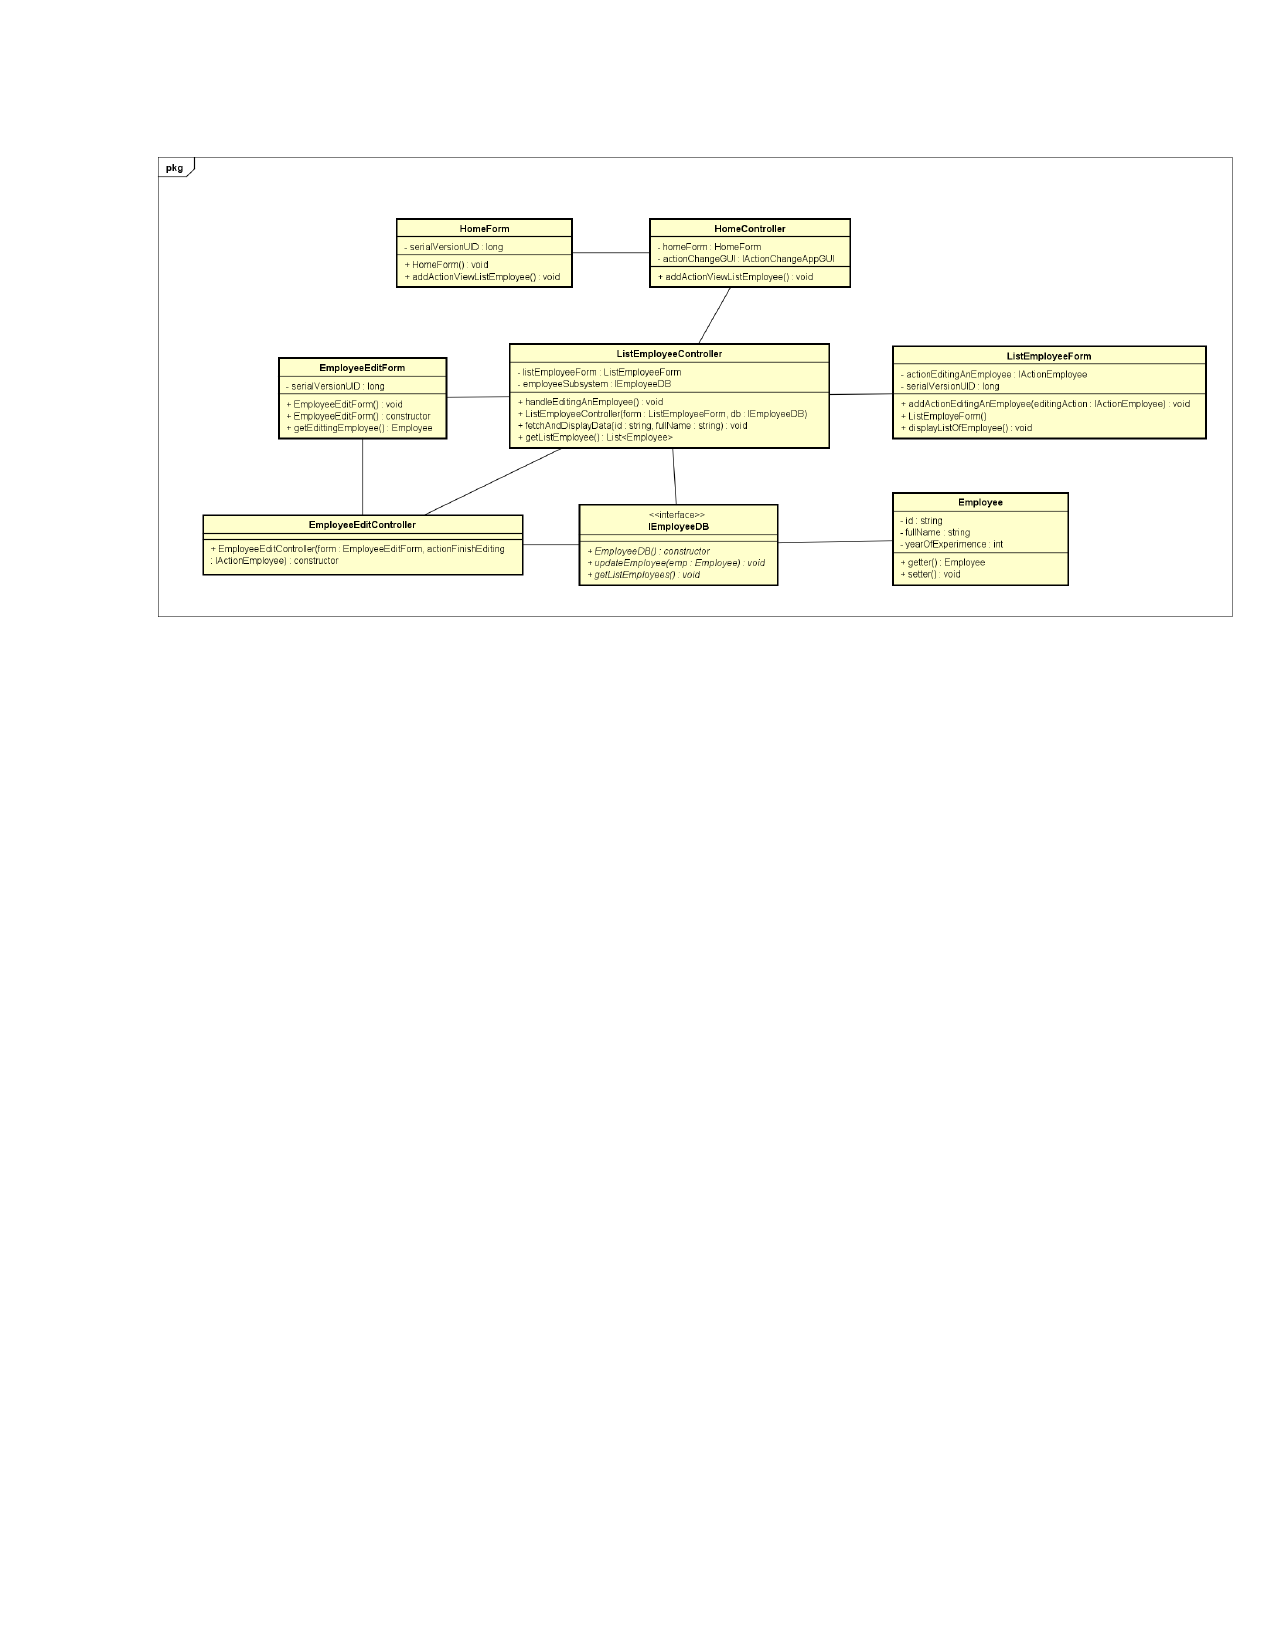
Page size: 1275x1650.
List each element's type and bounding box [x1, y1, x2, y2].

picture [150, 150, 1240, 624]
